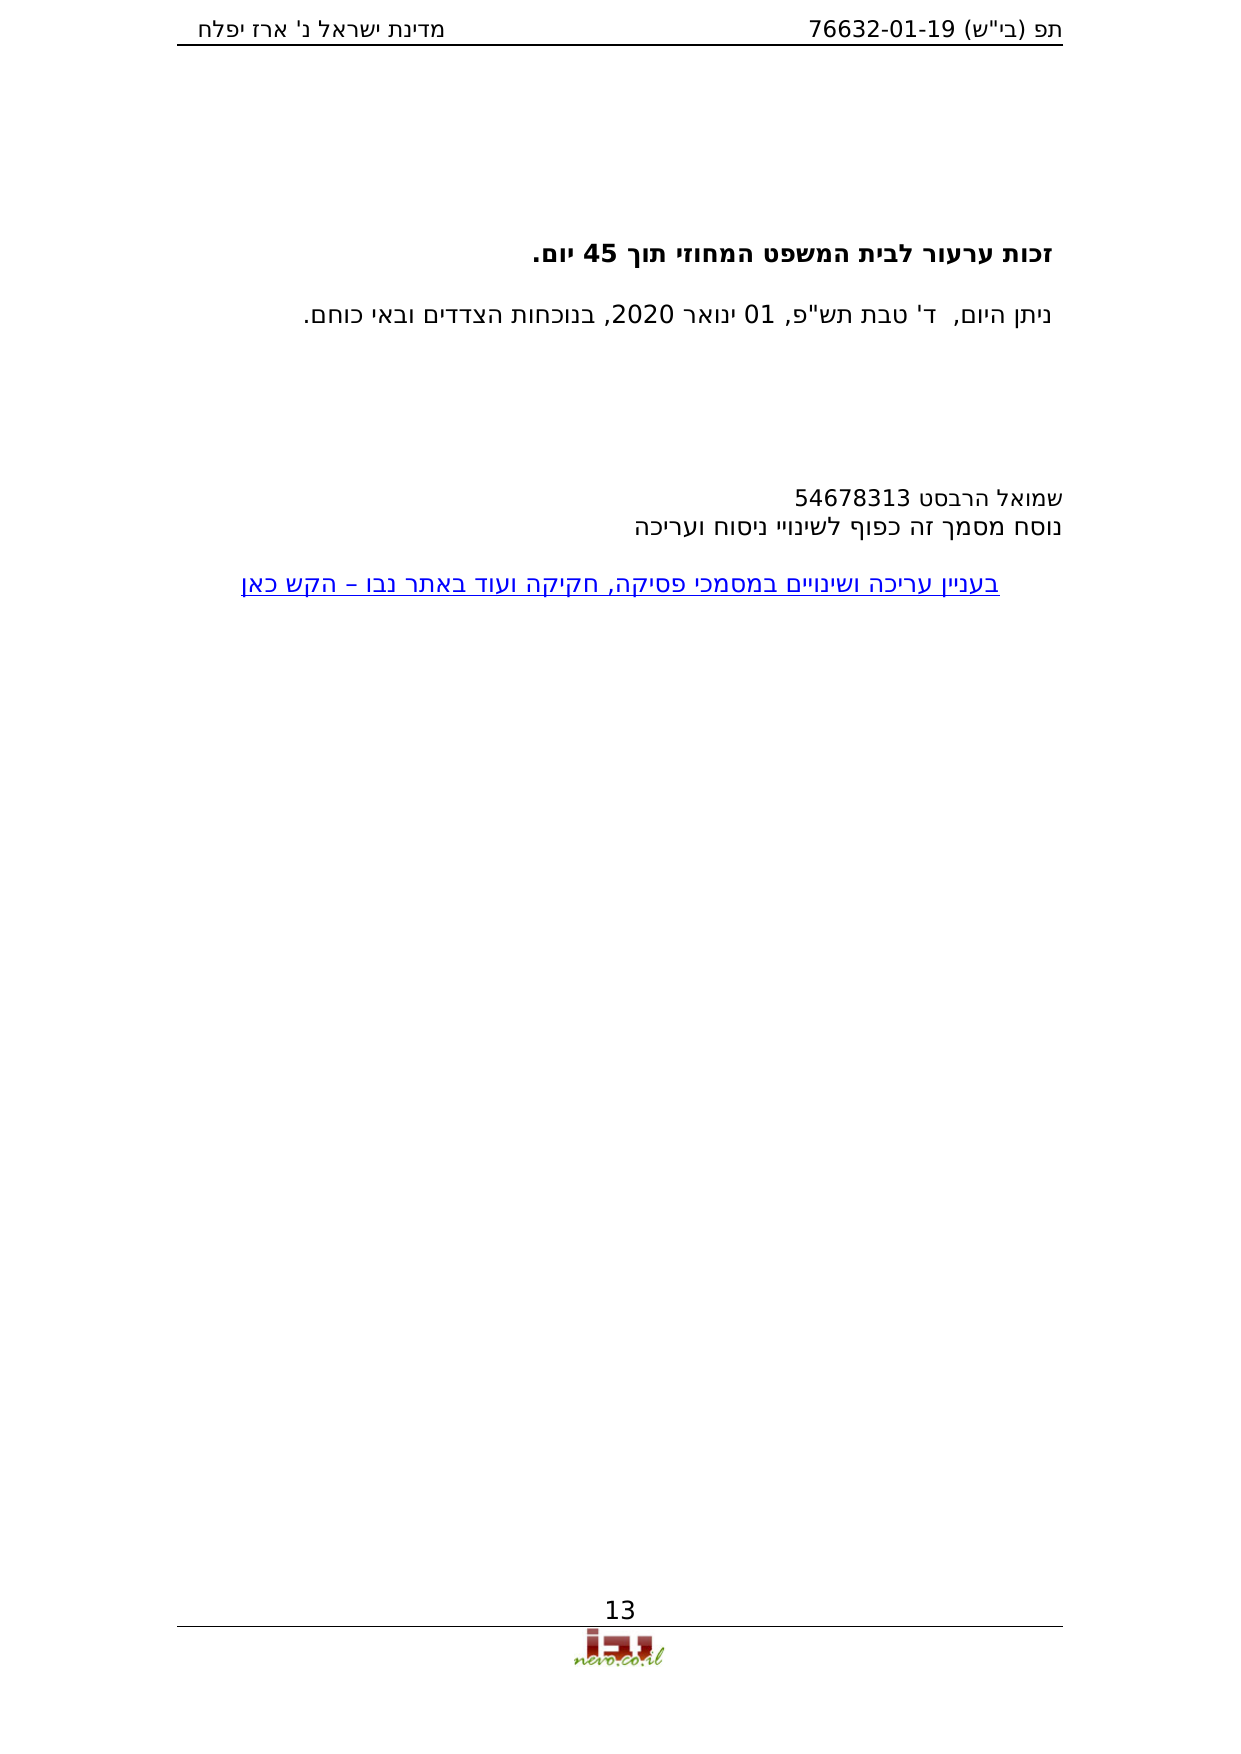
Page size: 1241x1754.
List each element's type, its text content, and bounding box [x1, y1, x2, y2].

text נוסח מסמך זה כפוף לשינויי ניסוח ועריכה [177, 512, 1063, 541]
text בעניין עריכה ושינויים במסמכי פסיקה, חקיקה ועוד באתר נבו – הקש כאן [177, 569, 1063, 599]
text 5129371זכות ערעור לבית המשפט המחוזי תוך 45 יום. [177, 239, 1063, 269]
picture [574, 1628, 666, 1667]
text שמואל הרבסט 54678313 [177, 485, 1063, 512]
text 54678313ניתן היום, ד' טבת תש"פ, 01 ינואר 2020, בנוכחות הצדדים ובאי כוחם. [177, 300, 1063, 329]
